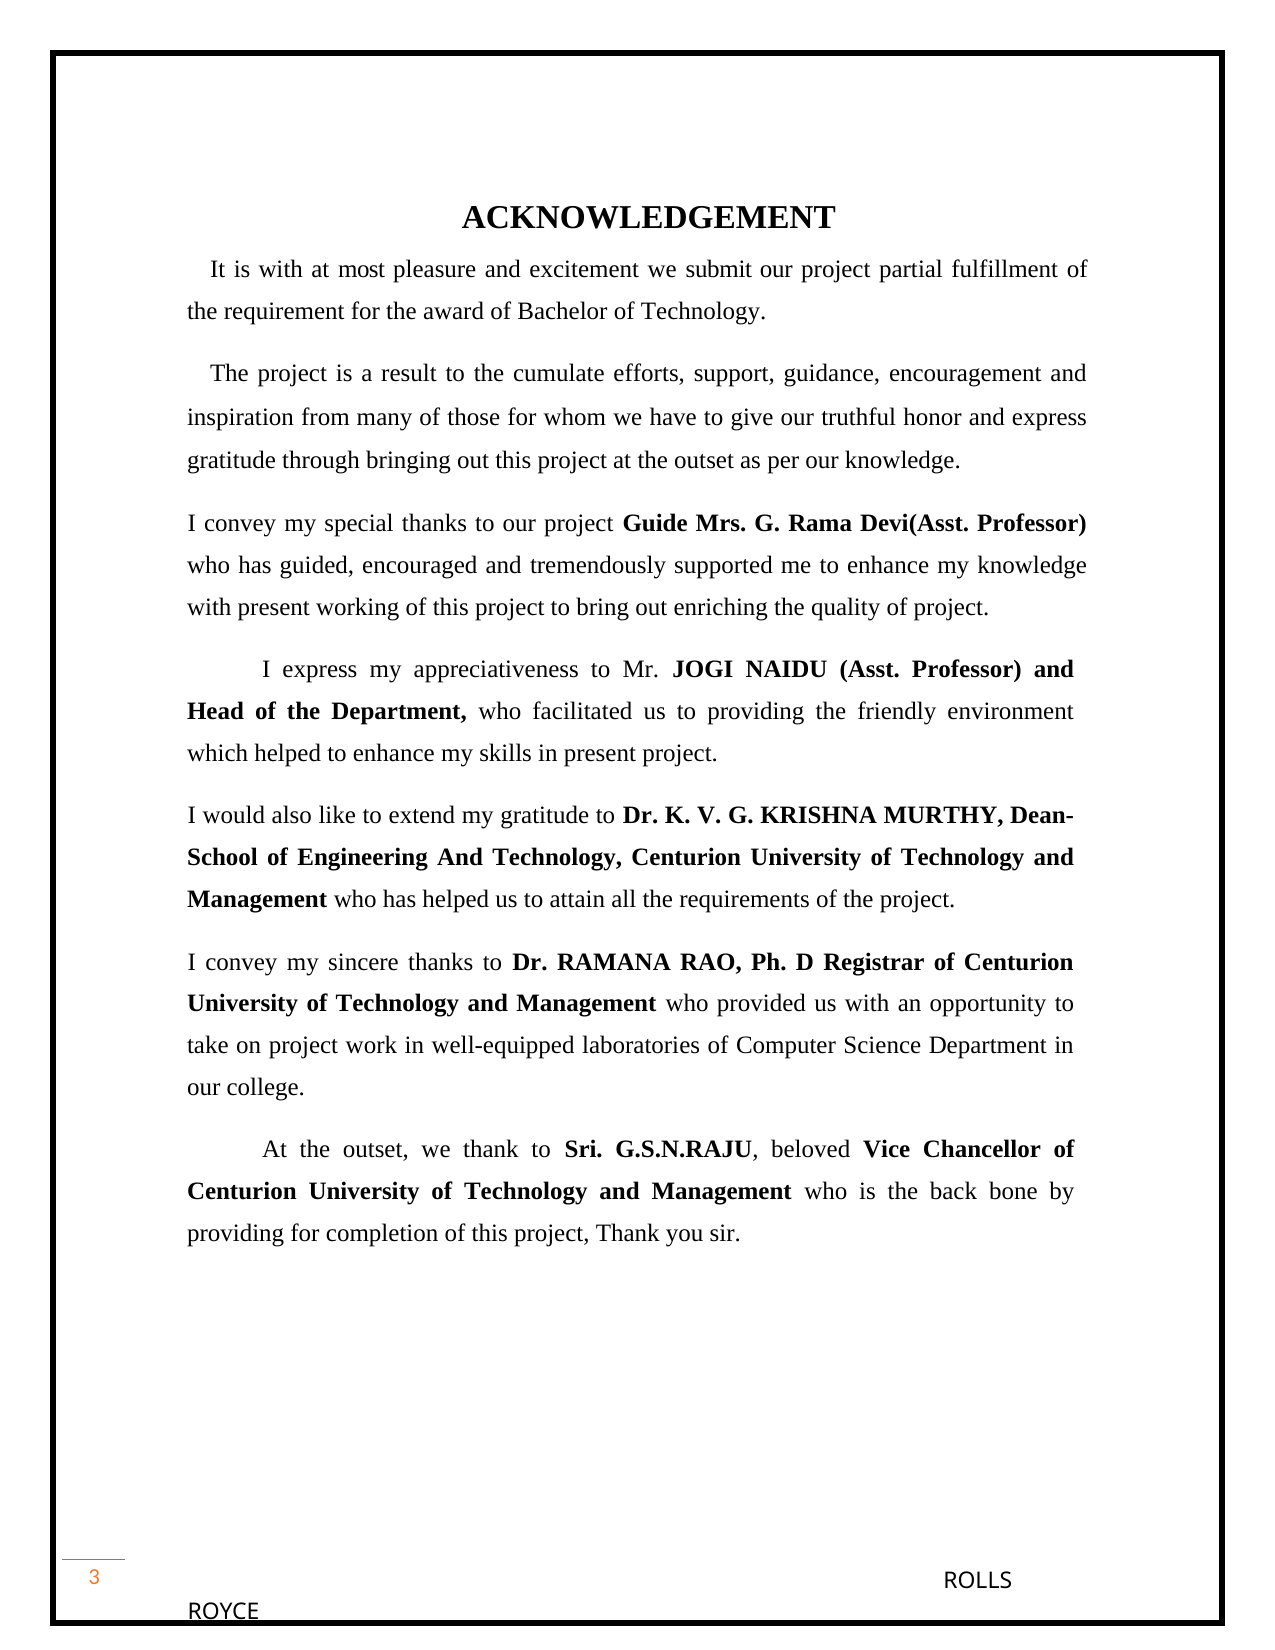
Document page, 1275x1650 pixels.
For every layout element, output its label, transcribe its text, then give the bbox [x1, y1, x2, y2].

text ACKNOWLEDGEMENT [187, 198, 1087, 236]
text I convey my sincere thanks to Dr. RAMANA RAO, Ph. D Registrar of Centurion University of Technology and Management who provided us with an opportunity to take on project work in well-equipped laboratories of Computer Science Department in our college. [187, 947, 1075, 1100]
text The project is a result to the cumulate efforts, support, guidance, encouragement and inspiration from many of those for whom we have to give our truthful honor and express gratitude through bringing out this project at the outset as per our knowledge. [187, 358, 1087, 474]
text I convey my special thanks to our project Guide Mrs. G. Rama Devi(Asst. Professor) who has guided, encouraged and tremendously supported me to enhance my knowledge with present working of this project to bring out enriching the quality of project. [187, 508, 1087, 621]
text I express my appreciativeness to Mr. JOGI NAIDU (Asst. Professor) and Head of the Department, who facilitated us to providing the friendly environment which helped to enhance my skills in present project. [187, 654, 1075, 767]
text It is with at most pleasure and excitement we submit our project partial fulfillment of the requirement for the award of Bachelor of Technology. [187, 254, 1087, 325]
text At the outset, we thank to Sri. G.S.N.RAJU, beloved Vice Chancellor of Centurion University of Technology and Management who is the back bone by providing for completion of this project, Thank you sir. [187, 1134, 1075, 1246]
text I would also like to extend my gratitude to Dr. K. V. G. KRISHNA MURTHY, Dean-School of Engineering And Technology, Centurion University of Technology and Management who has helped us to attain all the requirements of the project. [187, 801, 1075, 913]
